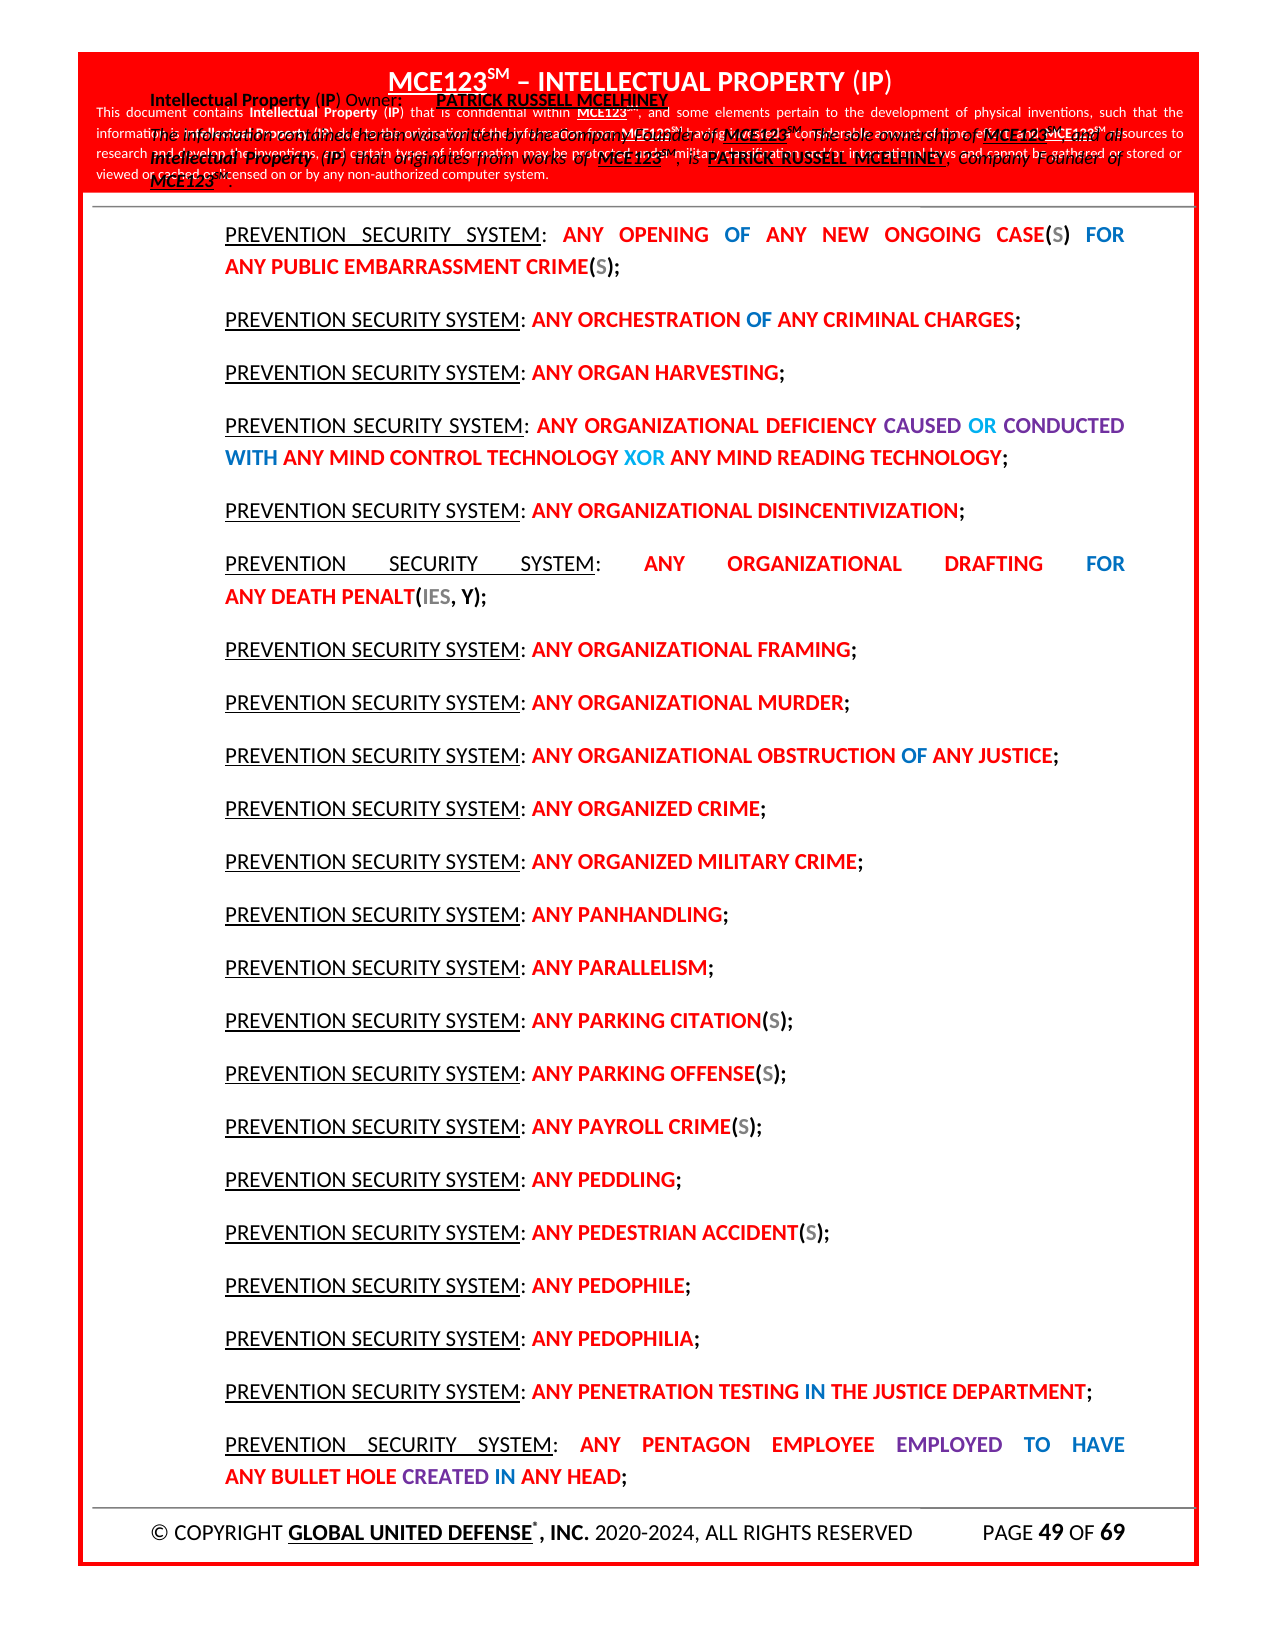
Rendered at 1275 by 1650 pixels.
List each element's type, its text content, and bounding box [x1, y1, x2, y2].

text PREVENTION SECURITY SYSTEM: ANY PARKING OFFENSE(S); [225, 1059, 1125, 1087]
text PREVENTION SECURITY SYSTEM: ANY PARALLELISM; [225, 953, 1125, 981]
text PREVENTION SECURITY SYSTEM: ANY ORCHESTRATION OF ANY CRIMINAL CHARGES; [225, 305, 1125, 333]
text PREVENTION SECURITY SYSTEM: ANY PEDDLING; [225, 1165, 1125, 1193]
text PREVENTION SECURITY SYSTEM: ANY ORGANIZED CRIME; [225, 794, 1125, 822]
text PREVENTION SECURITY SYSTEM: ANY ORGANIZATIONAL MURDER; [225, 688, 1125, 716]
text PREVENTION SECURITY SYSTEM: ANY PAYROLL CRIME(S); [225, 1112, 1125, 1140]
text PREVENTION SECURITY SYSTEM: ANY PEDESTRIAN ACCIDENT(S); [225, 1218, 1125, 1246]
text PREVENTION SECURITY SYSTEM: ANY PANHANDLING; [225, 900, 1125, 928]
text PREVENTION SECURITY SYSTEM: ANY PEDOPHILIA; [225, 1324, 1125, 1352]
text PREVENTION SECURITY SYSTEM: ANY PENETRATION TESTING IN THE JUSTICE DEPARTMENT; [225, 1377, 1125, 1405]
text PREVENTION SECURITY SYSTEM: ANY ORGANIZED MILITARY CRIME; [225, 847, 1125, 875]
text PREVENTION SECURITY SYSTEM: ANY PARKING CITATION(S); [225, 1006, 1125, 1034]
text PREVENTION SECURITY SYSTEM: ANY ORGANIZATIONAL DISINCENTIVIZATION; [225, 497, 1125, 524]
text PREVENTION SECURITY SYSTEM: ANY ORGAN HARVESTING; [225, 358, 1125, 386]
text PREVENTION SECURITY SYSTEM: ANY ORGANIZATIONAL OBSTRUCTION OF ANY JUSTICE; [225, 741, 1125, 769]
text PREVENTION SECURITY SYSTEM: ANY PENTAGON EMPLOYEE EMPLOYED TO HAVE ANY BULLET HOLE CREATED IN ANY HEAD; [225, 1430, 1125, 1490]
text PREVENTION SECURITY SYSTEM: ANY ORGANIZATIONAL DRAFTING FOR ANY DEATH PENALT(IES, Y); [225, 549, 1125, 610]
text PREVENTION SECURITY SYSTEM: ANY ORGANIZATIONAL FRAMING; [225, 635, 1125, 663]
text PREVENTION SECURITY SYSTEM: ANY OPENING OF ANY NEW ONGOING CASE(S) FOR ANY PUBLIC EMBARRASSMENT CRIME(S); [225, 220, 1125, 280]
text PREVENTION SECURITY SYSTEM: ANY ORGANIZATIONAL DEFICIENCY CAUSED OR CONDUCTED WITH ANY MIND CONTROL TECHNOLOGY XOR ANY MIND READING TECHNOLOGY; [225, 411, 1125, 472]
text PREVENTION SECURITY SYSTEM: ANY PEDOPHILE; [225, 1271, 1125, 1299]
